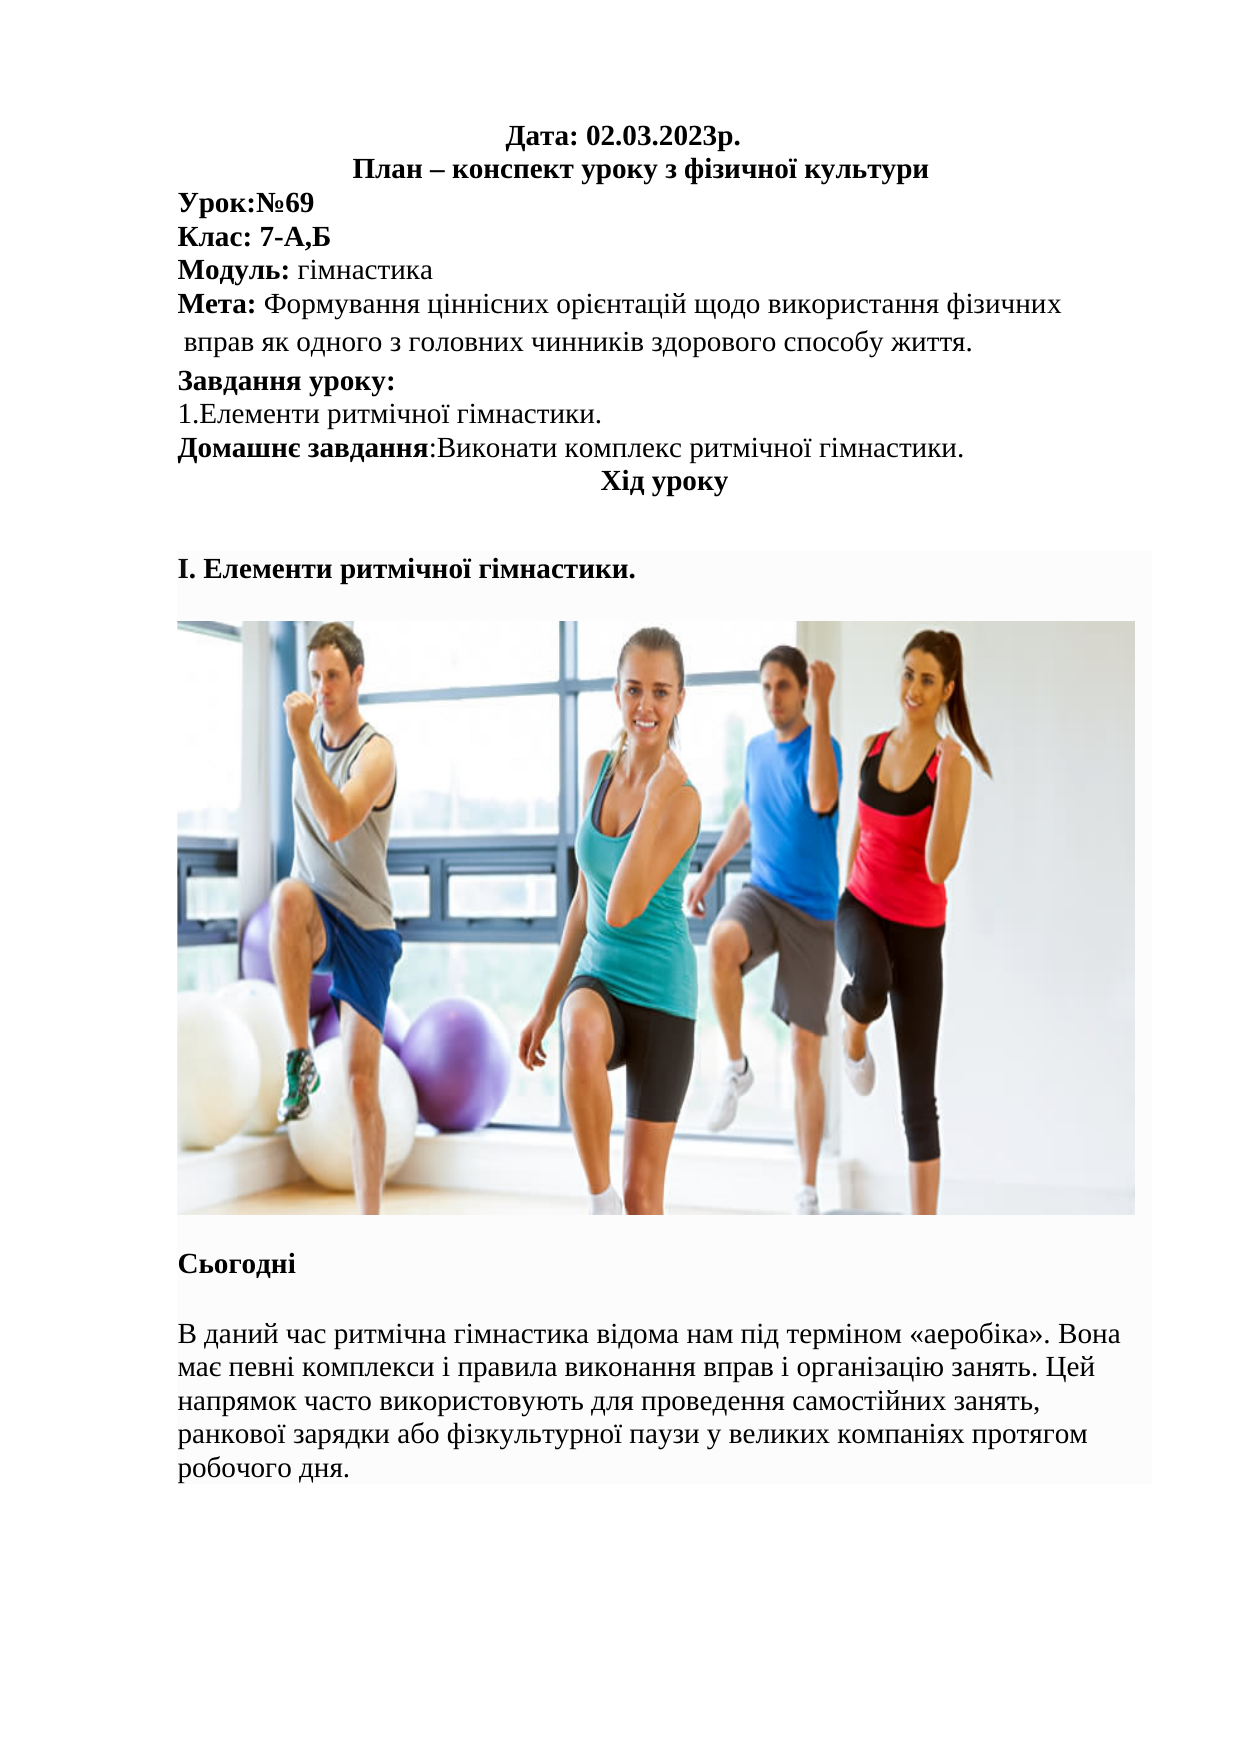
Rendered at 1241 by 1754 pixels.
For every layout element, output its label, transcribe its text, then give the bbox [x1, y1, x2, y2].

picture [177, 621, 1135, 1215]
text Урок:№69 [177, 185, 1152, 219]
subtitle І. Елементи ритмічної гімнастики. [177, 551, 1152, 585]
text Хід уроку [177, 463, 1152, 497]
text Модуль: гімнастика [177, 252, 1152, 286]
text Клас: 7-А,Б [177, 219, 1152, 252]
subtitle Сьогодні [177, 1246, 1152, 1280]
text Дата: 02.03.2023р. [177, 118, 1152, 152]
text Мета: Формування ціннісних орієнтацій щодо використання фізичних [177, 286, 1152, 319]
text Завдання уроку: [177, 363, 1152, 396]
text 1.Елементи ритмічної гімнастики. [177, 396, 1152, 430]
text В даний час ритмічна гімнастика відома нам під терміном «аеробіка». Вона має певні комплекси і правила виконання вправ і організацію занять. Цей напрямок часто використовують для проведення самостійних занять, ранкової зарядки або фізкультурної паузи у великих компаніях протягом робочого дня. [177, 1316, 1152, 1484]
text вправ як одного з головних чинників здорового способу життя. [140, 324, 1152, 358]
text План – конспект уроку з фізичної культури [177, 152, 1152, 185]
text Домашнє завдання:Виконати комплекс ритмічної гімнастики. [177, 430, 1152, 463]
